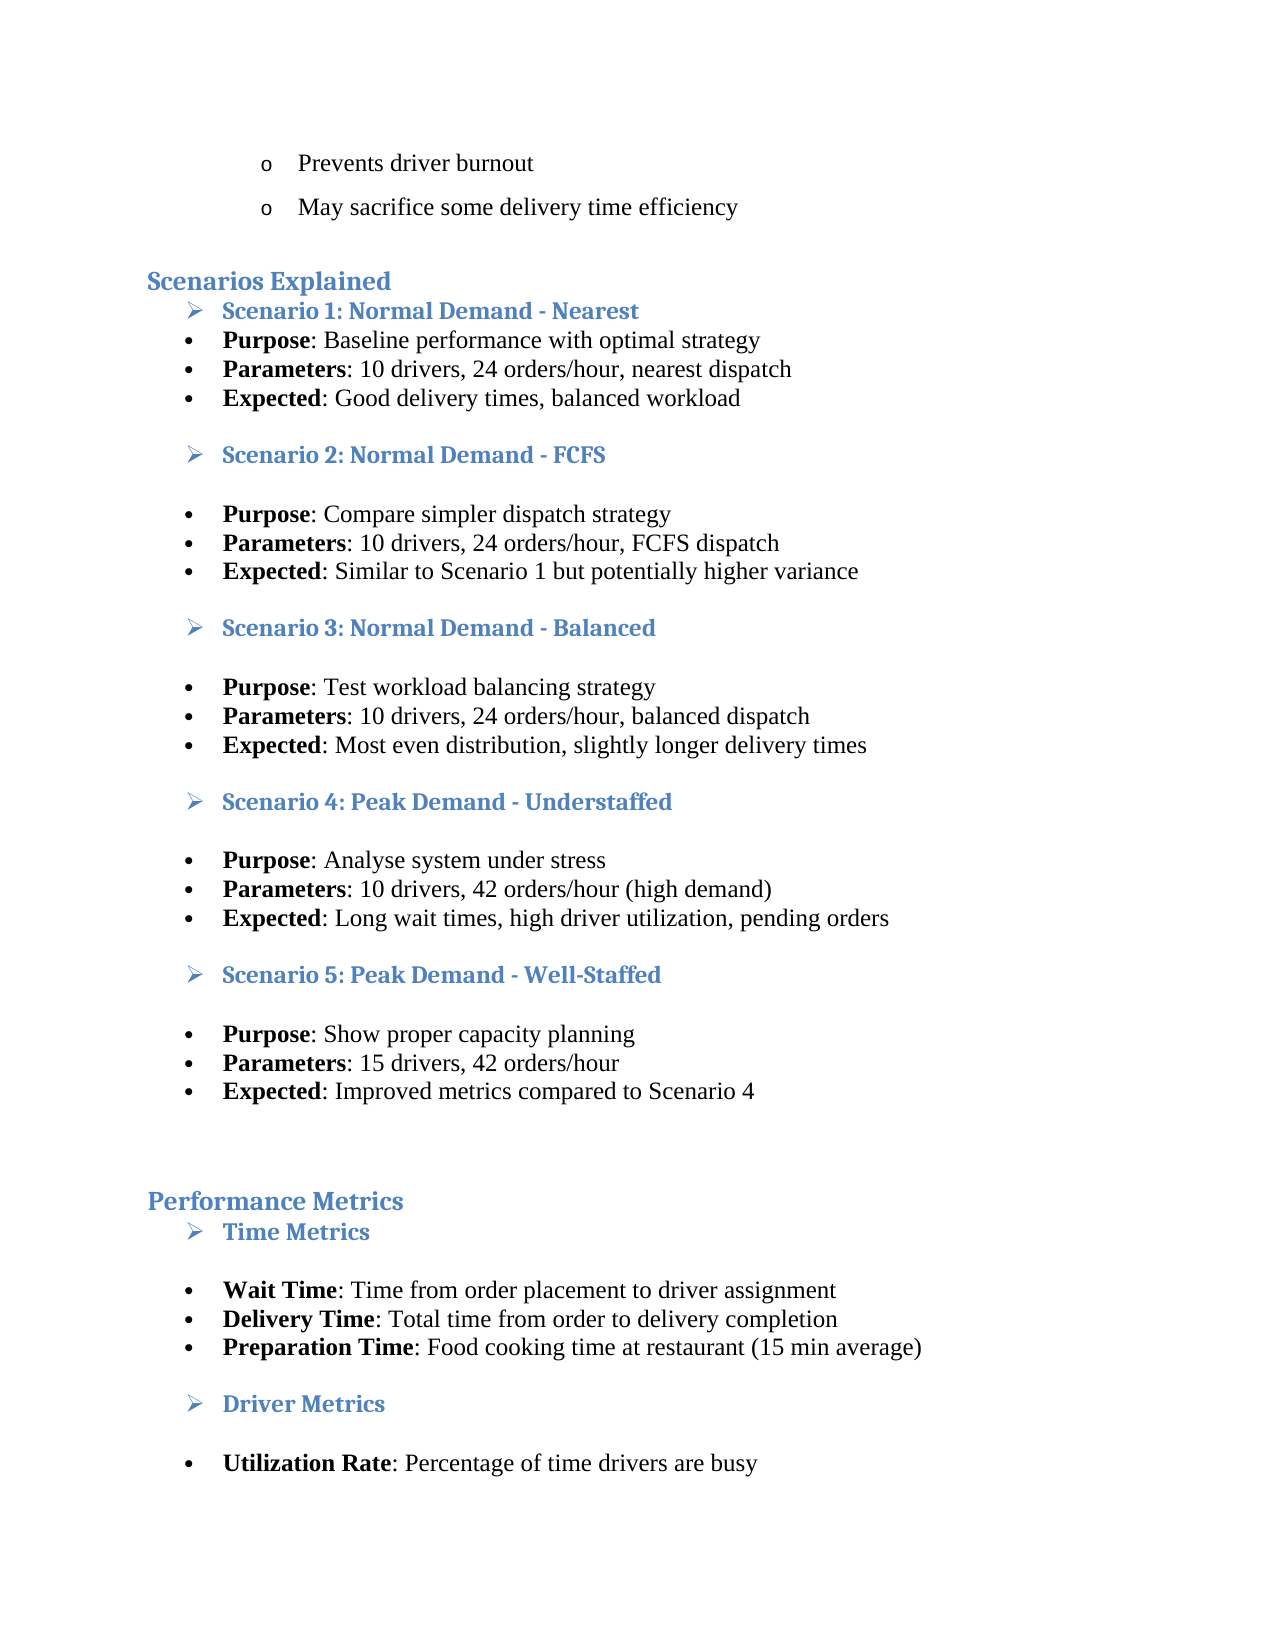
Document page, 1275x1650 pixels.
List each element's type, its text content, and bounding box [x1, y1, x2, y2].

list Parameters: 10 drivers, 24 orders/hour, nearest dispatch [185, 354, 1127, 383]
list Purpose: Test workload balancing strategy [185, 672, 1127, 701]
list Expected: Long wait times, high driver utilization, pending orders [185, 903, 1127, 932]
list Purpose: Show proper capacity planning [185, 1019, 1127, 1048]
subtitle Scenario 1: Normal Demand - Nearest [185, 297, 1127, 326]
subtitle Scenario 2: Normal Demand - FCFS [185, 441, 1127, 470]
list Delivery Time: Total time from order to delivery completion [185, 1304, 1127, 1332]
subtitle Scenario 4: Peak Demand - Understaffed [185, 788, 1127, 816]
list Expected: Similar to Scenario 1 but potentially higher variance [185, 556, 1127, 585]
subtitle Scenarios Explained [148, 266, 1127, 297]
list Wait Time: Time from order placement to driver assignment [185, 1275, 1127, 1304]
list Preparation Time: Food cooking time at restaurant (15 min average) [185, 1332, 1127, 1361]
list Purpose: Baseline performance with optimal strategy [185, 326, 1127, 354]
subtitle Performance Metrics [148, 1186, 1127, 1217]
list Parameters: 10 drivers, 42 orders/hour (high demand) [185, 874, 1127, 903]
list May sacrifice some delivery time efficiency [260, 192, 1127, 222]
list Utilization Rate: Percentage of time drivers are busy [185, 1448, 1127, 1477]
list Expected: Good delivery times, balanced workload [185, 383, 1127, 412]
list Expected: Most even distribution, slightly longer delivery times [185, 730, 1127, 758]
subtitle Driver Metrics [185, 1390, 1127, 1419]
subtitle Time Metrics [185, 1217, 1127, 1246]
list Purpose: Analyse system under stress [185, 846, 1127, 874]
subtitle Scenario 5: Peak Demand - Well-Staffed [185, 961, 1127, 990]
list Parameters: 10 drivers, 24 orders/hour, balanced dispatch [185, 701, 1127, 730]
subtitle Scenario 3: Normal Demand - Balanced [185, 614, 1127, 643]
list Parameters: 10 drivers, 24 orders/hour, FCFS dispatch [185, 528, 1127, 556]
list Parameters: 15 drivers, 42 orders/hour [185, 1048, 1127, 1076]
list Purpose: Compare simpler dispatch strategy [185, 499, 1127, 528]
list Prevents driver burnout [260, 148, 1127, 177]
list Expected: Improved metrics compared to Scenario 4 [185, 1076, 1127, 1105]
